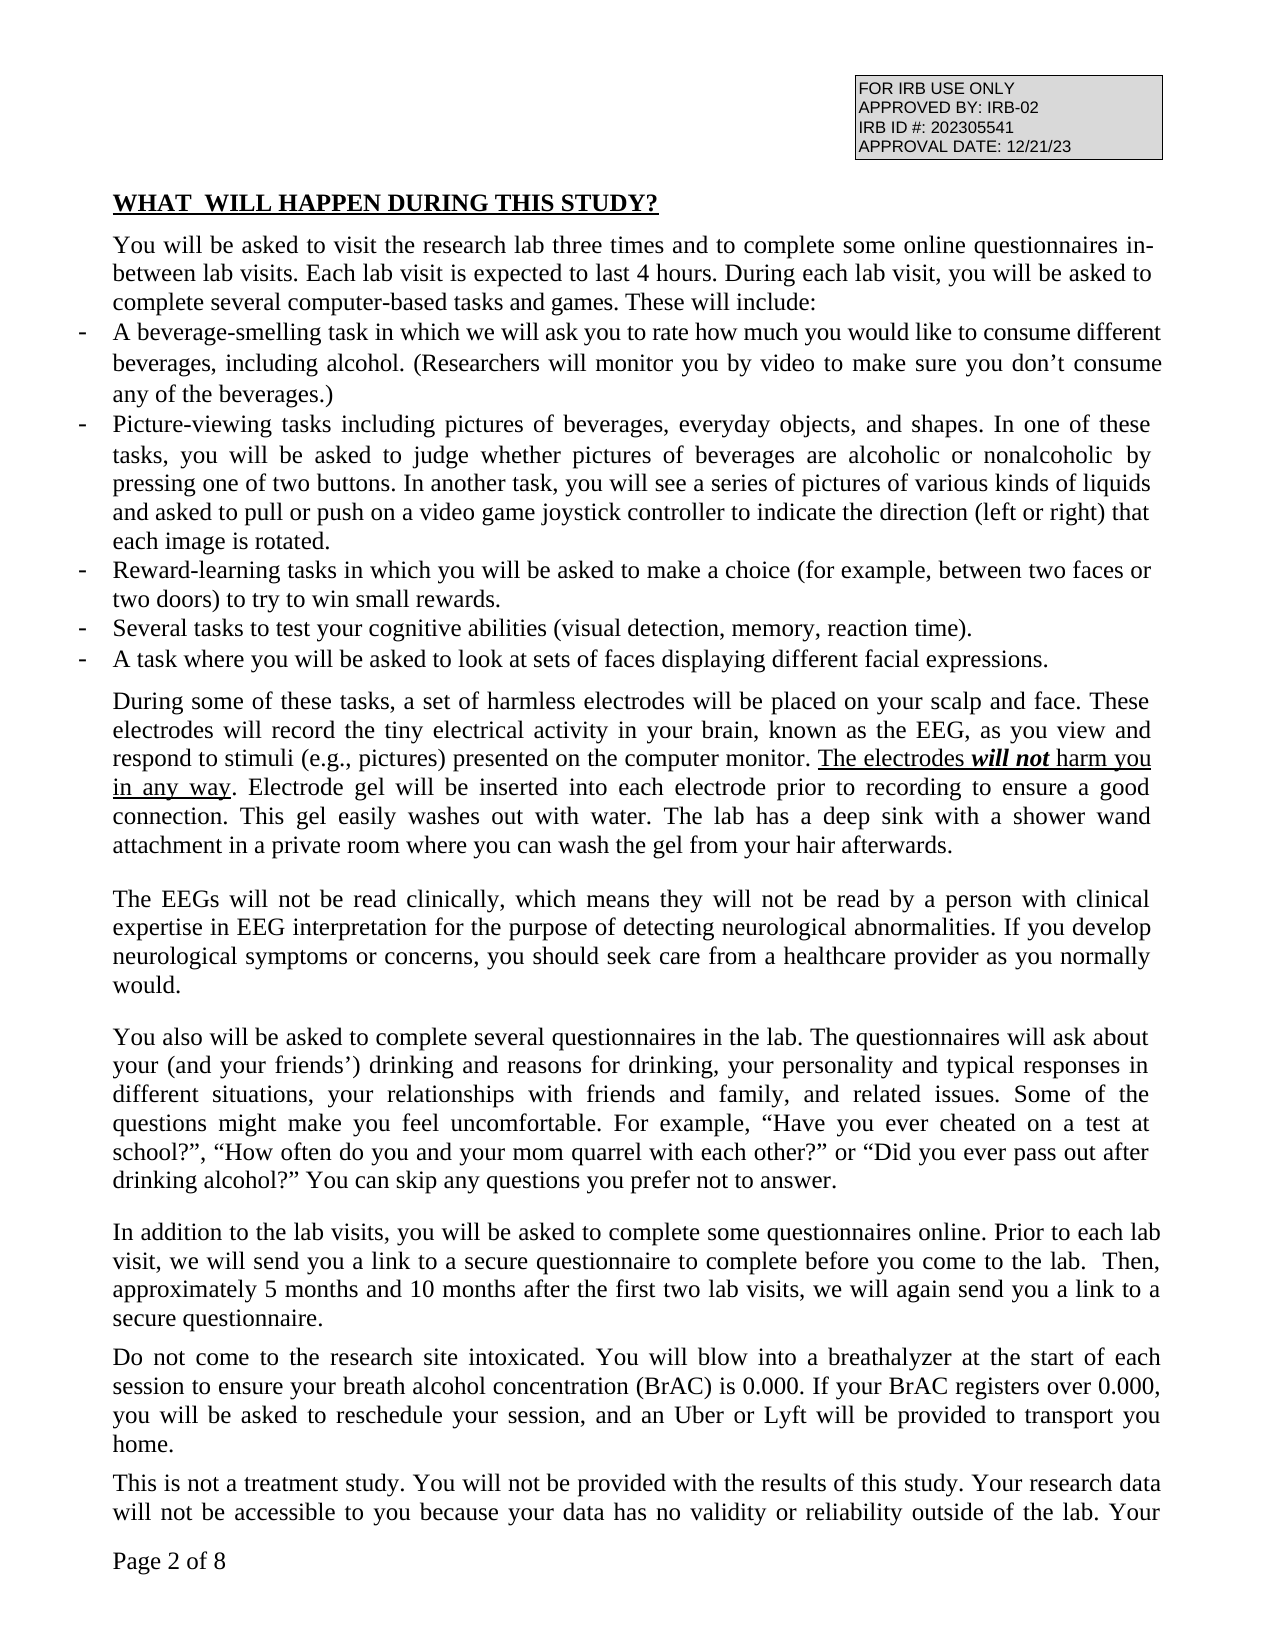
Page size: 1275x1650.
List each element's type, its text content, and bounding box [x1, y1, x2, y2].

text The EEGs will not be read clinically, which means they will not be read by a person with clinical expertise in EEG interpretation for the purpose of detecting neurological abnormalities. If you develop neurological symptoms or concerns, you should seek care from a healthcare provider as you normally would. [112, 884, 1152, 999]
text During some of these tasks, a set of harmless electrodes will be placed on your scalp and face. These electrodes will record the tiny electrical activity in your brain, known as the EEG, as you view and respond to stimuli (e.g., pictures) presented on the computer monitor. The electrodes will not harm you in any way. Electrode gel will be inserted into each electrode prior to recording to ensure a good connection. This gel easily washes out with water. The lab has a deep sink with a shower wand attachment in a private room where you can wash the gel from your hair afterwards. [112, 686, 1152, 858]
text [112, 1468, 1162, 1525]
text You also will be asked to complete several questionnaires in the lab. The questionnaires will ask about your (and your friends’) drinking and reasons for drinking, your personality and typical responses in different situations, your relationships with friends and family, and related issues. Some of the questions might make you feel uncomfortable. For example, “Have you ever cheated on a test at school?”, “How often do you and your mom quarrel with each other?” or “Did you ever pass out after drinking alcohol?” You can skip any questions you prefer not to answer. [112, 1022, 1151, 1194]
text In addition to the lab visits, you will be asked to complete some questionnaires online. Prior to each lab visit, we will send you a link to a secure questionnaire to complete before you come to the lab. Then, approximately 5 months and 10 months after the first two lab visits, we will again send you a link to a secure questionnaire. [112, 1217, 1162, 1332]
list A task where you will be asked to look at sets of faces displaying different facial expressions. [75, 643, 1151, 673]
text You will be asked to visit the research lab three times and to complete some online questionnaires in-between lab visits. Each lab visit is expected to last 4 hours. During each lab visit, you will be asked to complete several computer-based tasks and games. These will include: [112, 230, 1155, 316]
list Several tasks to test your cognitive abilities (visual detection, memory, reaction time). [75, 613, 1151, 643]
subtitle WHAT WILL HAPPEN DURING THIS STUDY? [112, 188, 1162, 217]
list Reward-learning tasks in which you will be asked to make a choice (for example, between two faces or two doors) to try to win small rewards. [75, 555, 1151, 613]
text Do not come to the research site intoxicated. You will blow into a breathalyzer at the start of each session to ensure your breath alcohol concentration (BrAC) is 0.000. If your BrAC registers over 0.000, you will be asked to reschedule your session, and an Uber or Lyft will be provided to transport you home. [112, 1342, 1162, 1457]
list Picture-viewing tasks including pictures of beverages, everyday objects, and shapes. In one of these tasks, you will be asked to judge whether pictures of beverages are alcoholic or nonalcoholic by pressing one of two buttons. In another task, you will see a series of pictures of various kinds of liquids and asked to pull or push on a video game joystick controller to indicate the direction (left or right) that each image is rotated. [75, 409, 1151, 555]
list A beverage-smelling task in which we will ask you to rate how much you would like to consume different beverages, including alcohol. (Researchers will monitor you by video to make sure you don’t consume any of the beverages.) [75, 316, 1162, 409]
